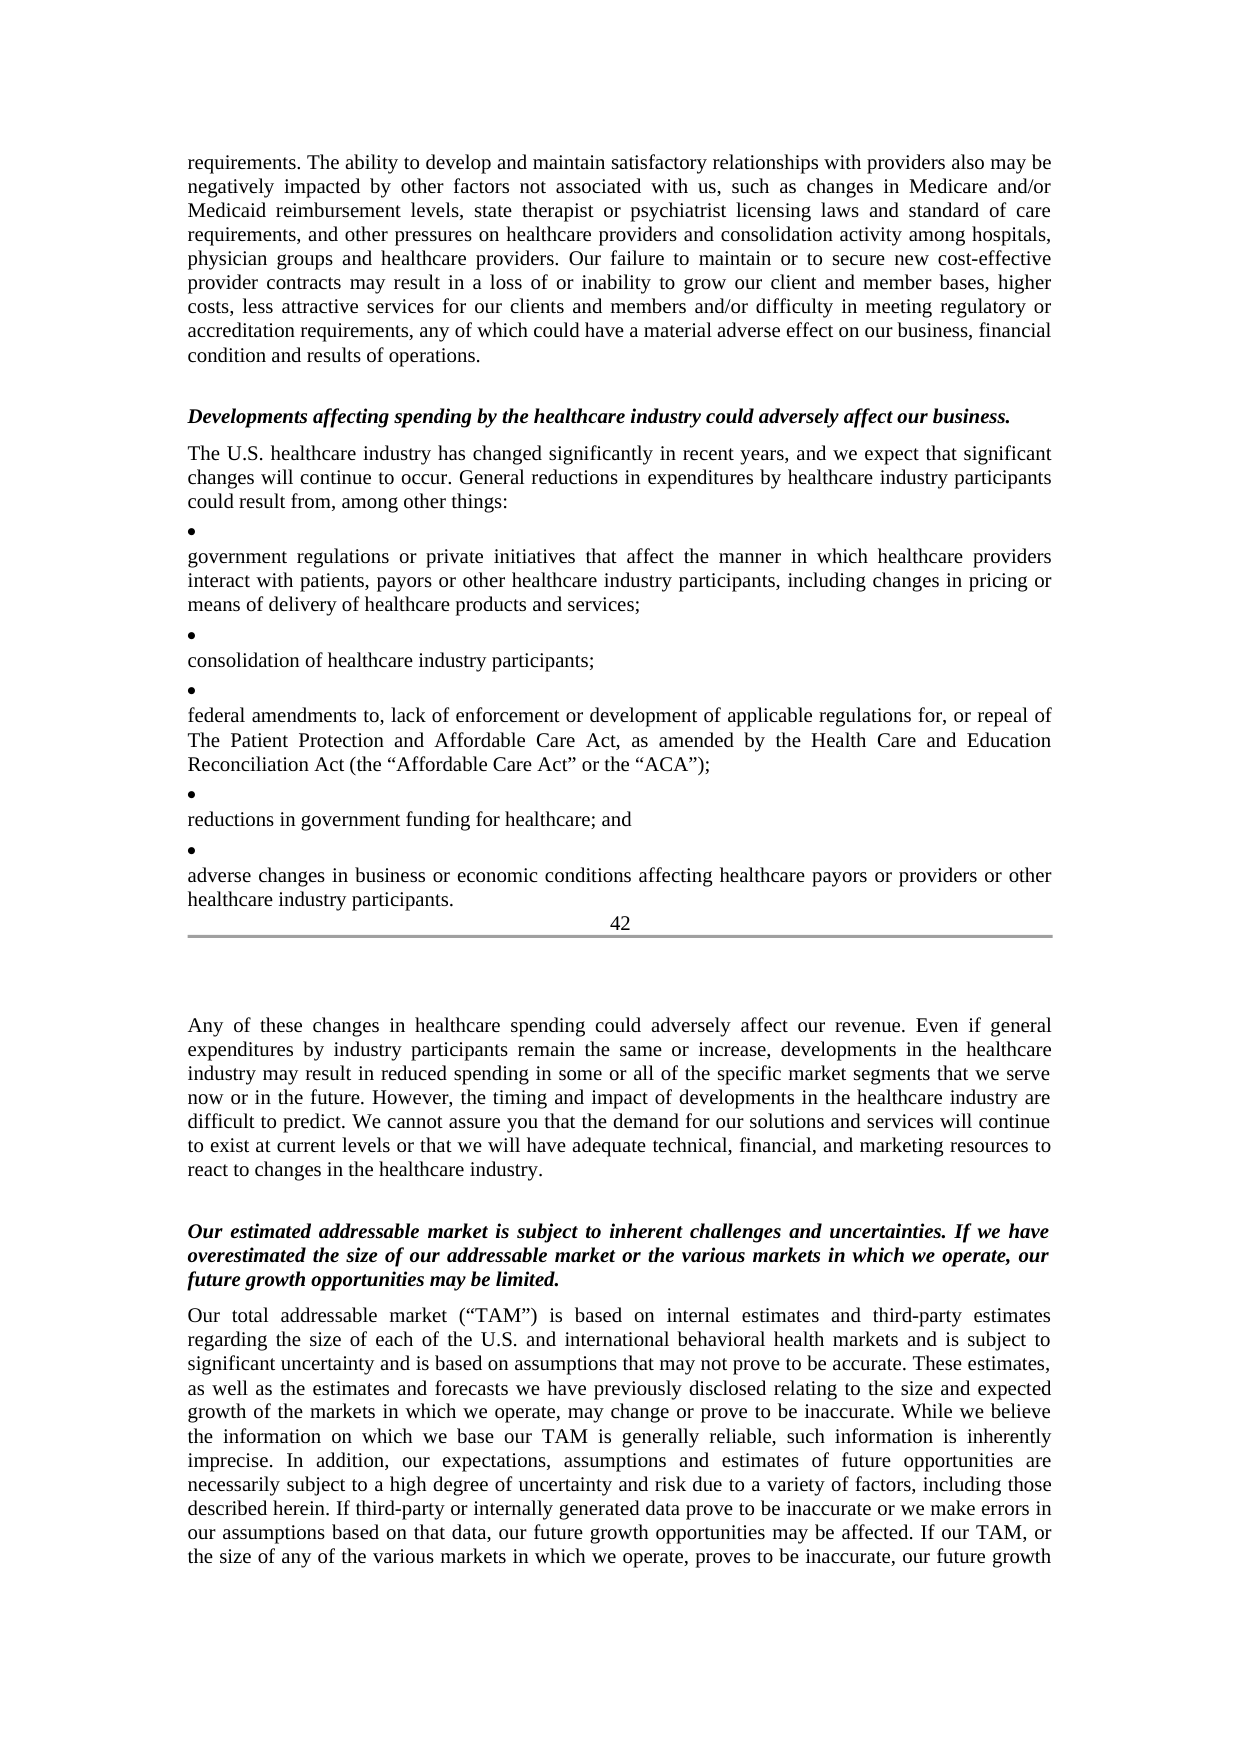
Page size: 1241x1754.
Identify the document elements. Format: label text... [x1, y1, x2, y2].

text Any of these changes in healthcare spending could adversely affect our revenue. Even if general expenditures by industry participants remain the same or increase, developments in the healthcare industry may result in reduced spending in some or all of the specific market segments that we serve now or in the future. However, the timing and impact of developments in the healthcare industry are difficult to predict. We cannot assure you that the demand for our solutions and services will continue to exist at current levels or that we will have adequate technical, financial, and marketing resources to react to changes in the healthcare industry. [187, 1013, 1053, 1181]
text 42 [187, 911, 1053, 934]
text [187, 1303, 1053, 1568]
text reductions in government funding for healthcare; and [187, 807, 1053, 831]
text government regulations or private initiatives that affect the manner in which healthcare providers interact with patients, payors or other healthcare industry participants, including changes in pricing or means of delivery of healthcare products and services; [187, 544, 1053, 616]
text adverse changes in business or economic conditions affecting healthcare payors or providers or other healthcare industry participants. [187, 863, 1053, 911]
text The U.S. healthcare industry has changed significantly in recent years, and we expect that significant changes will continue to occur. General reductions in expenditures by healthcare industry participants could result from, among other things: [187, 441, 1053, 513]
text Developments affecting spending by the healthcare industry could adversely affect our business. [187, 404, 1053, 428]
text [187, 150, 1053, 367]
text Our estimated addressable market is subject to inherent challenges and uncertainties. If we have overestimated the size of our addressable market or the various markets in which we operate, our future growth opportunities may be limited. [187, 1218, 1053, 1291]
text federal amendments to, lack of enforcement or development of applicable regulations for, or repeal of The Patient Protection and Affordable Care Act, as amended by the Health Care and Education Reconciliation Act (the “Affordable Care Act” or the “ACA”); [187, 703, 1053, 776]
text consolidation of healthcare industry participants; [187, 648, 1053, 672]
